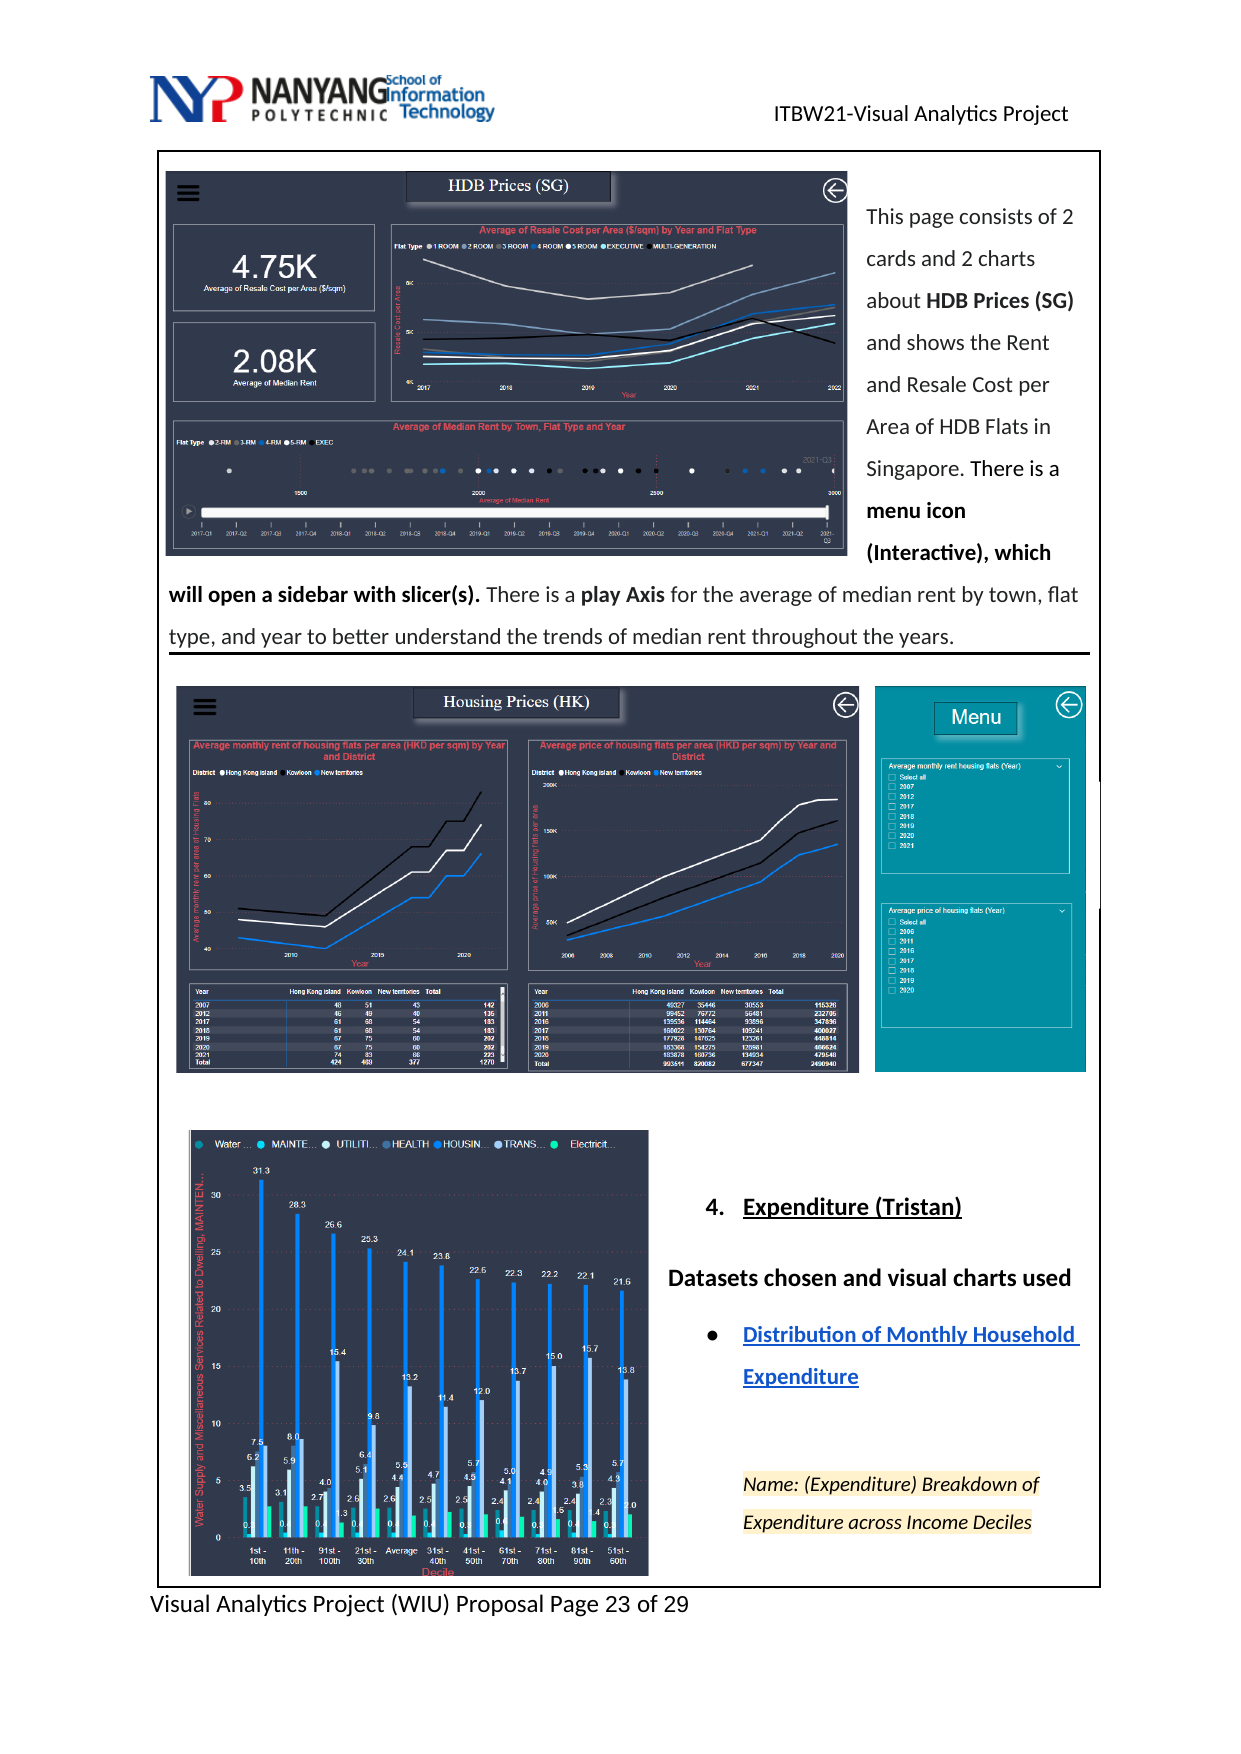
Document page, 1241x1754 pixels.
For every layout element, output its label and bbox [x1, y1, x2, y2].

picture [188, 1130, 650, 1576]
picture [176, 686, 860, 1073]
table_header [159, 152, 1099, 1586]
picture [165, 171, 848, 556]
picture [875, 686, 1086, 1072]
picture [150, 75, 495, 122]
